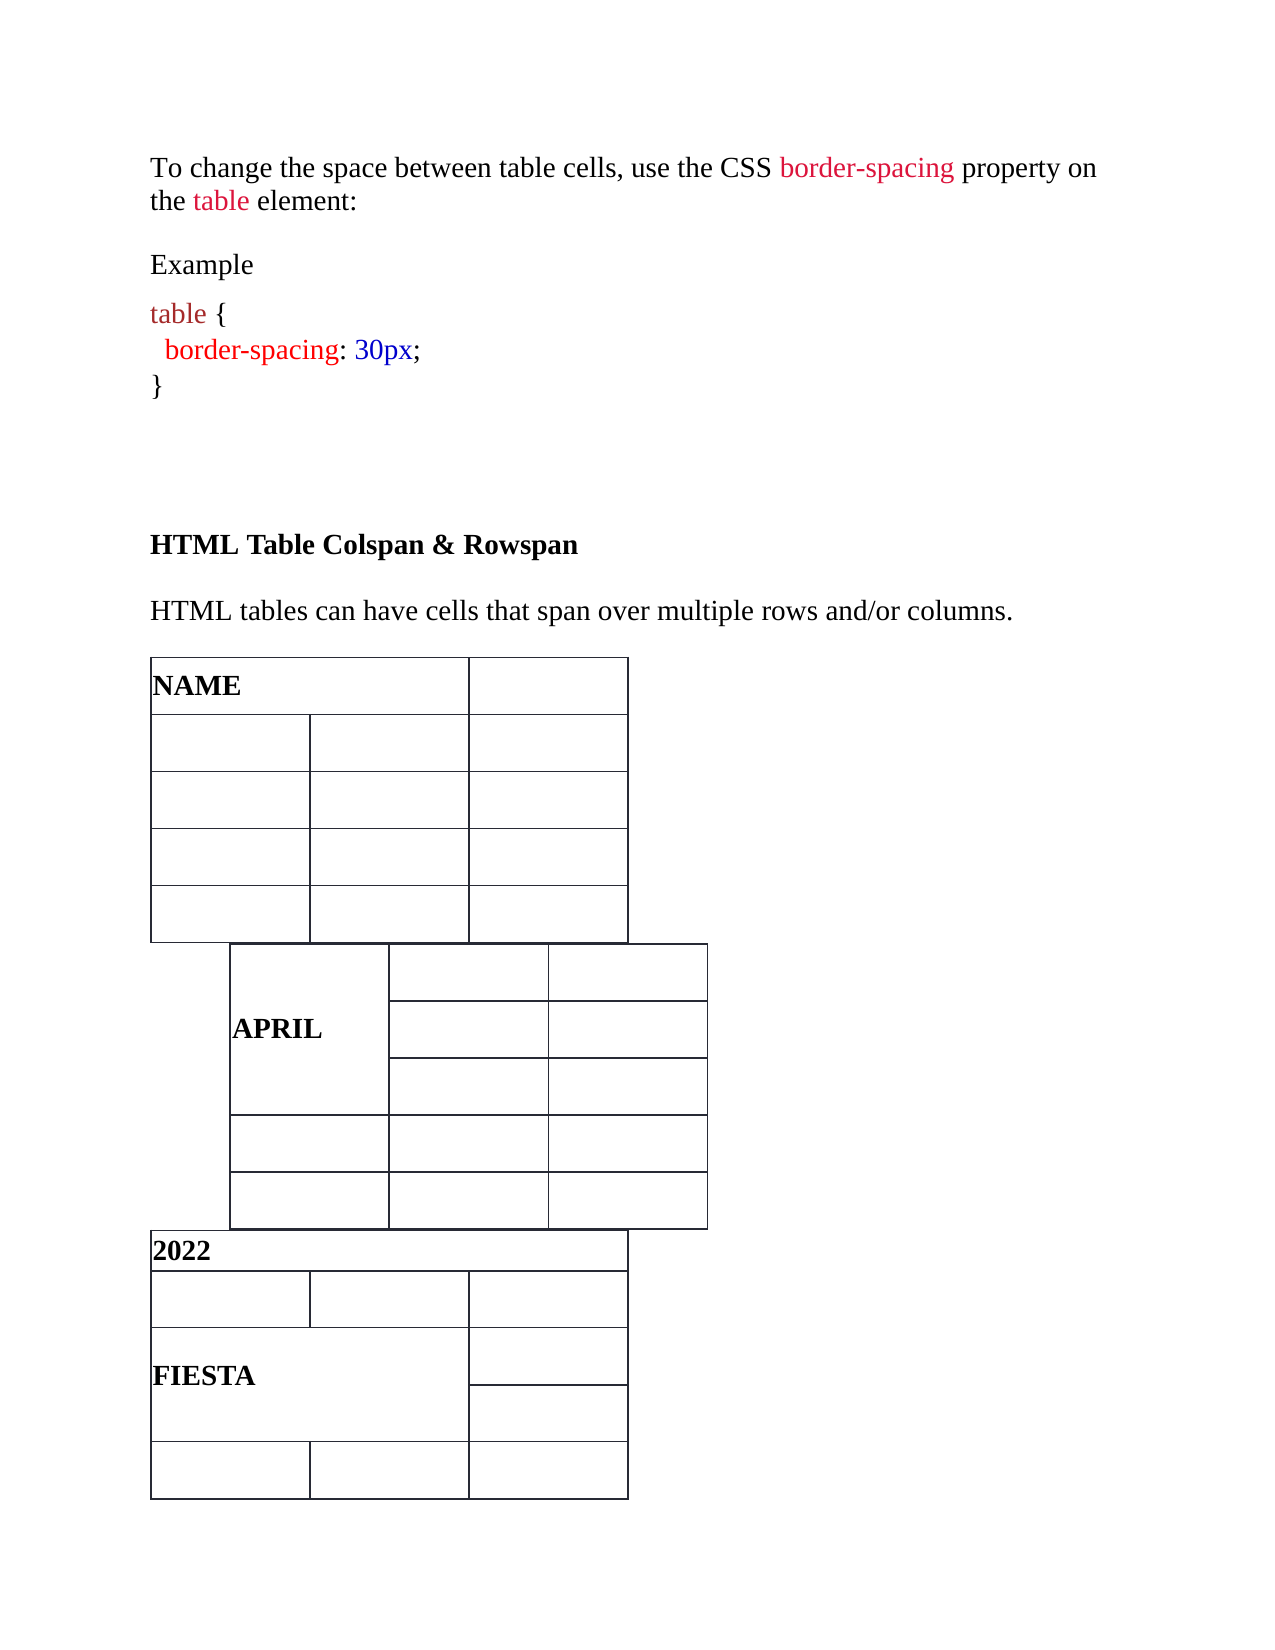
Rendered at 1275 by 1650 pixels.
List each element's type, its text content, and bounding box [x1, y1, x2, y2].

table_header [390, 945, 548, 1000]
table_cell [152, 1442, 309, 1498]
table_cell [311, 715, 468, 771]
text To change the space between table cells, use the CSS border-spacing property on the table element: [150, 150, 1125, 217]
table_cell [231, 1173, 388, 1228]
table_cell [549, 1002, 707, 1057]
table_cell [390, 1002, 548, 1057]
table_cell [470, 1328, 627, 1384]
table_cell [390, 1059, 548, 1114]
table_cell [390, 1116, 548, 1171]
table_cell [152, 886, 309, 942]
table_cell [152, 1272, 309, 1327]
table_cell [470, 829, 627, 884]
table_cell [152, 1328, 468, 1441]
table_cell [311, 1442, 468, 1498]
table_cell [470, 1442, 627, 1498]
subtitle HTML Table Colspan & Rowspan [150, 527, 1125, 561]
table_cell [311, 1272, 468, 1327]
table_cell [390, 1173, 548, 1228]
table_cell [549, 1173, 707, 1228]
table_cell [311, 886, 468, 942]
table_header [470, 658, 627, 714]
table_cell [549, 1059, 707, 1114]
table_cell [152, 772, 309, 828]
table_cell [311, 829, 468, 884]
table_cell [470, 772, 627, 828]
subtitle Example [150, 247, 1125, 281]
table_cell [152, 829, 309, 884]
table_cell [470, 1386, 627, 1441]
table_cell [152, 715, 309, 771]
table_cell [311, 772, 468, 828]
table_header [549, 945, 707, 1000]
text table { border-spacing: 30px; } [150, 296, 1125, 402]
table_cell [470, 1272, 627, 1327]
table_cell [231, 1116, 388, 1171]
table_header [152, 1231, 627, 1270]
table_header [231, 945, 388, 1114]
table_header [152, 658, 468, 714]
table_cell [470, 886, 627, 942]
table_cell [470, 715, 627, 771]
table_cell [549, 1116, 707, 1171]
text HTML tables can have cells that span over multiple rows and/or columns. [150, 593, 1125, 627]
